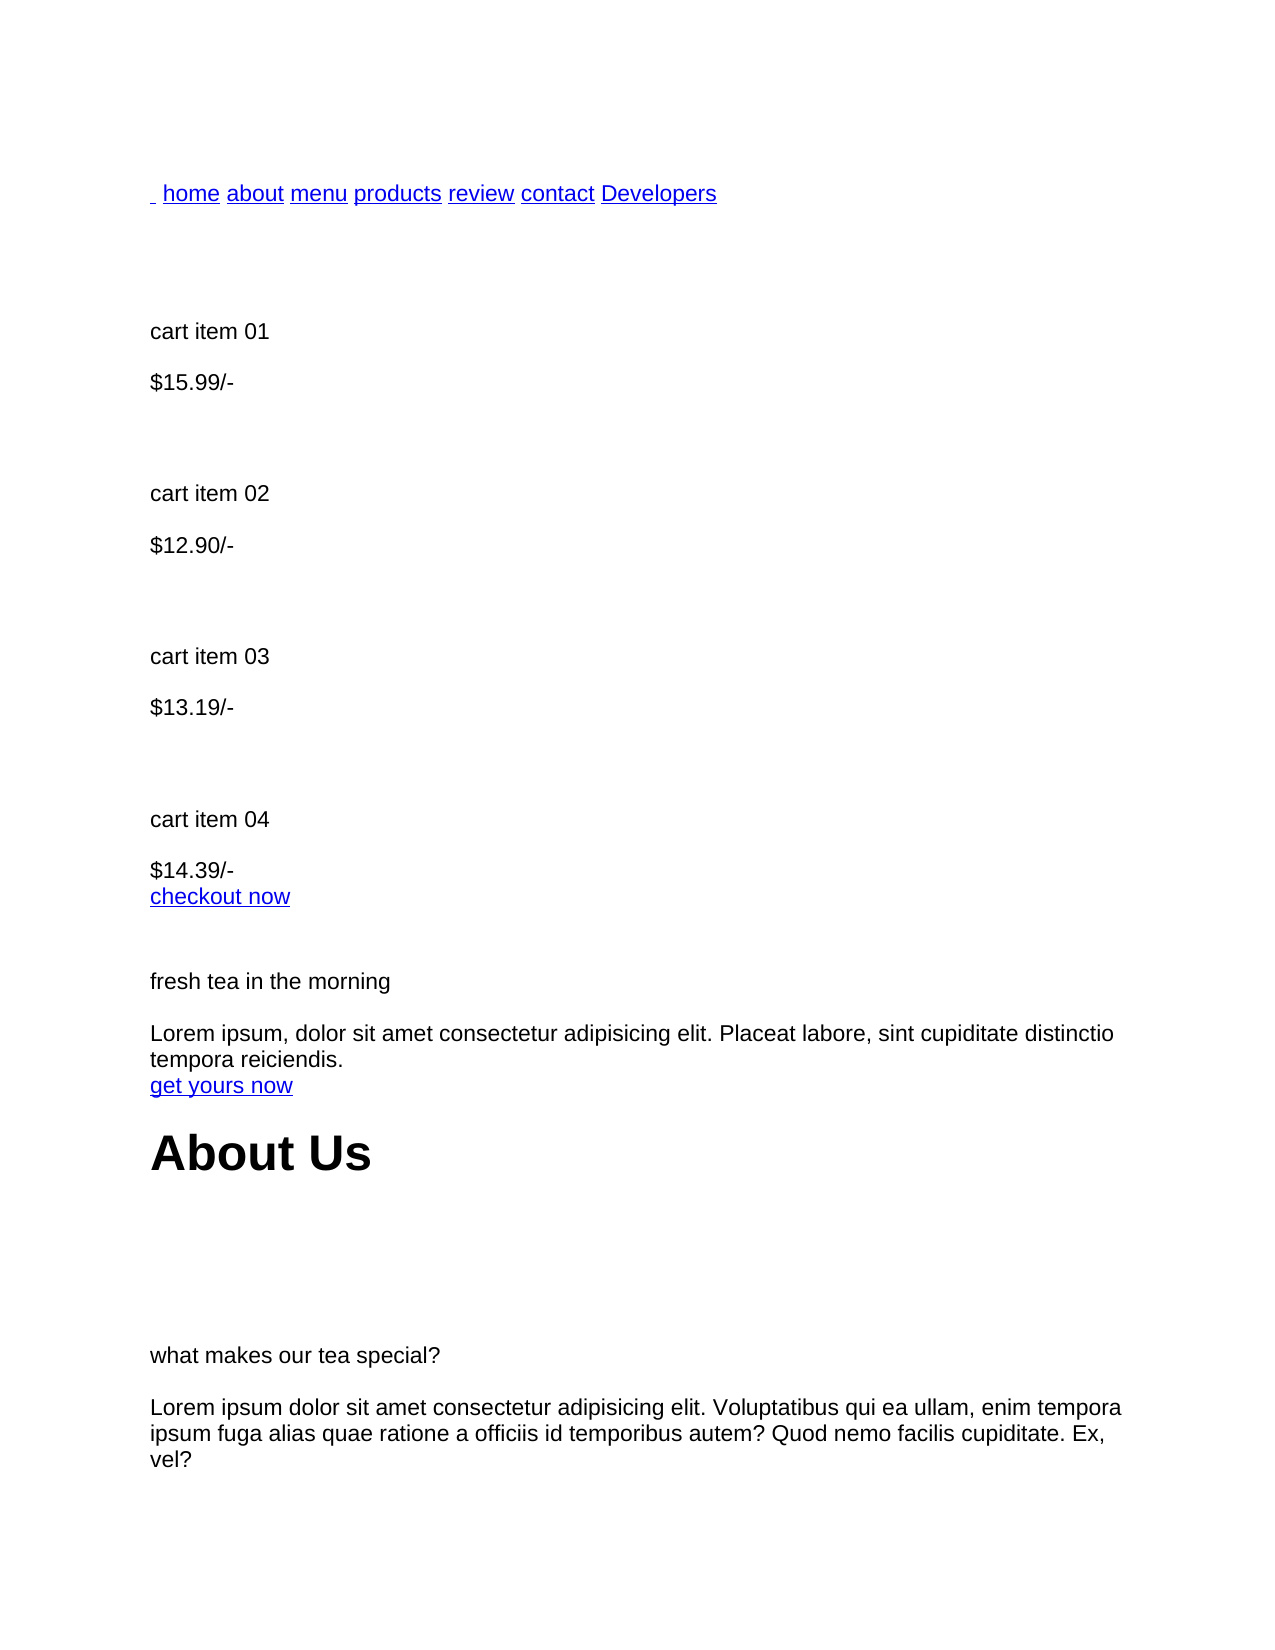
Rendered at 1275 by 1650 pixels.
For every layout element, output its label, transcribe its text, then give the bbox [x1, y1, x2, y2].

text $13.19/- [150, 694, 1125, 721]
text checkout now [150, 883, 1125, 910]
text what makes our tea special? [150, 1342, 1125, 1369]
text cart item 02 [150, 480, 1125, 507]
text cart item 03 [150, 643, 1125, 669]
subtitle About Us [150, 1124, 1125, 1181]
text $15.99/- [150, 369, 1125, 396]
text $12.90/- [150, 532, 1125, 558]
text fresh tea in the morning [150, 968, 1125, 994]
text Lorem ipsum, dolor sit amet consectetur adipisicing elit. Placeat labore, sint cupiditate distinctio tempora reiciendis. [150, 1019, 1125, 1072]
text cart item 04 [150, 806, 1125, 832]
text Lorem ipsum dolor sit amet consectetur adipisicing elit. Voluptatibus qui ea ullam, enim tempora ipsum fuga alias quae ratione a officiis id temporibus autem? Quod nemo facilis cupiditate. Ex, vel? [150, 1394, 1125, 1473]
text home about menu products review contact Developers [150, 180, 1125, 207]
text $14.39/- [150, 857, 1125, 883]
text cart item 01 [150, 318, 1125, 344]
text get yours now [150, 1072, 1125, 1099]
